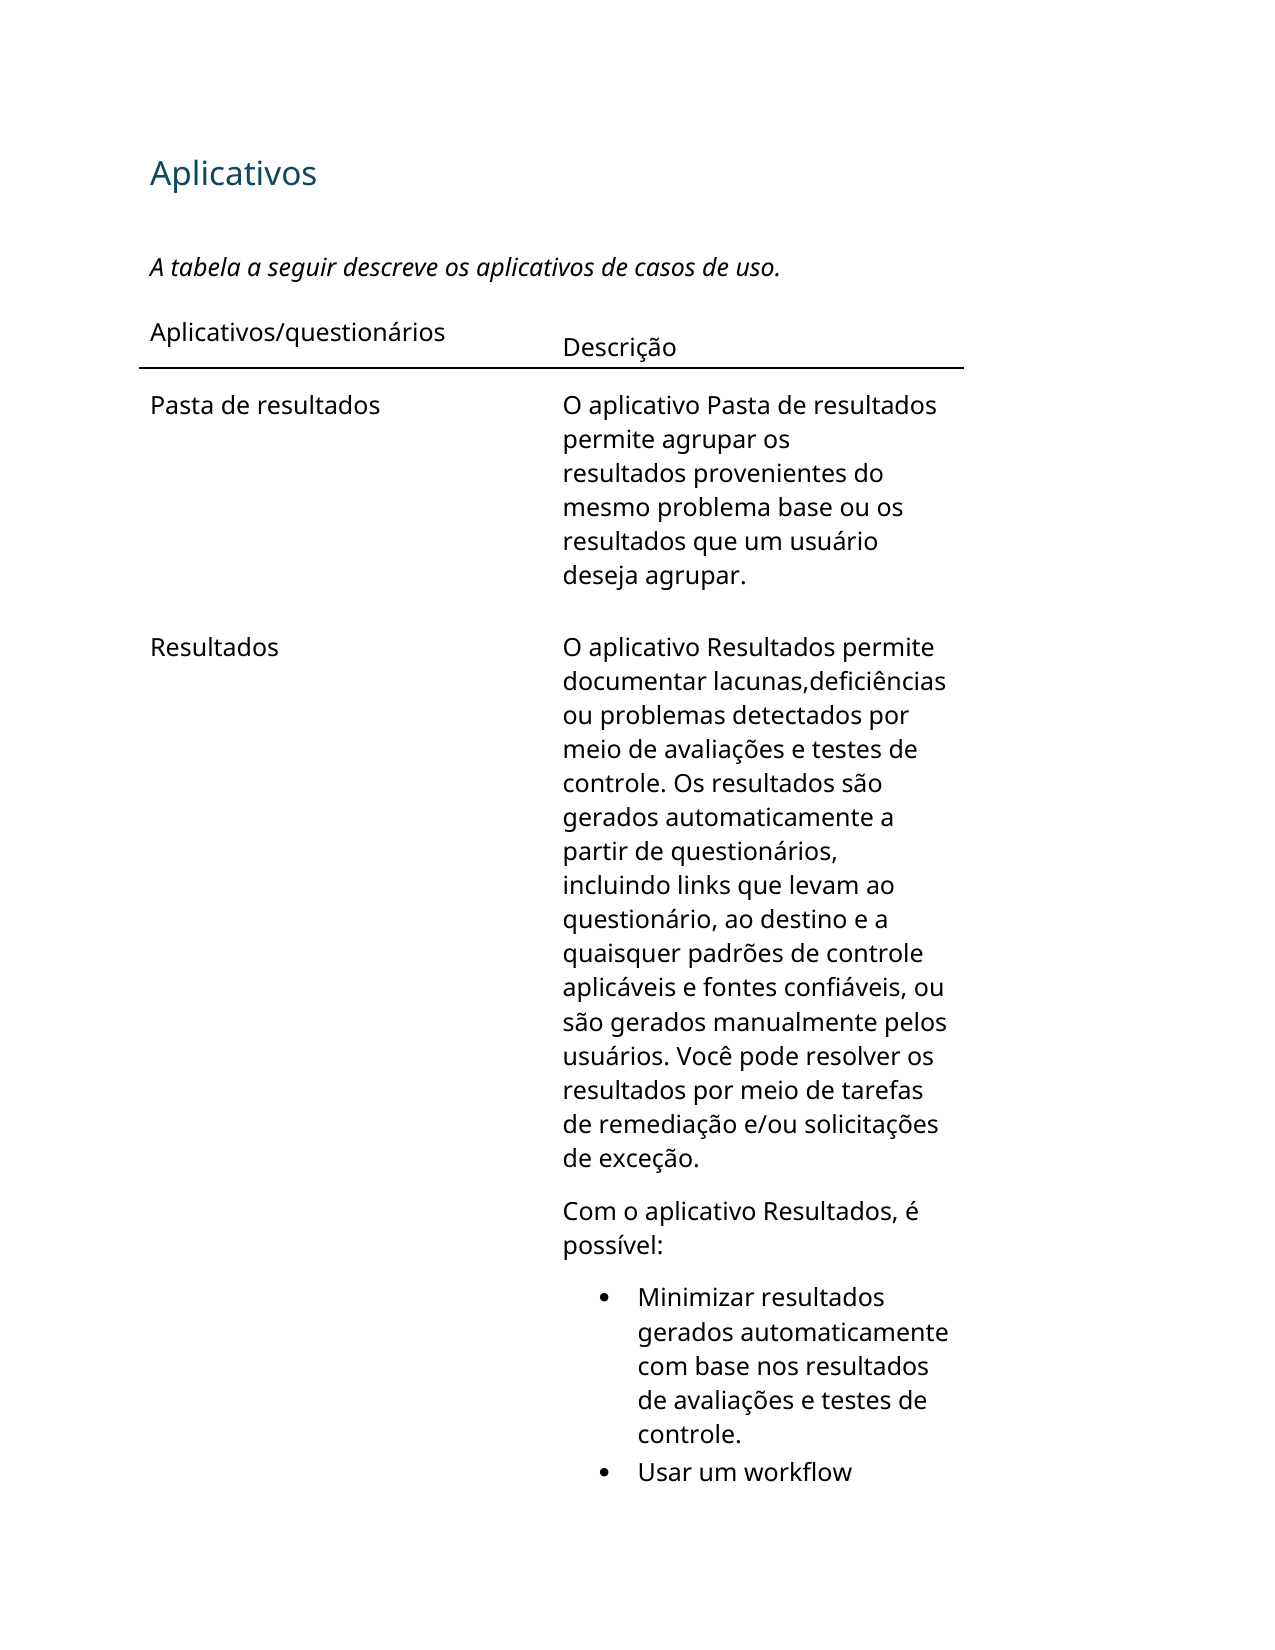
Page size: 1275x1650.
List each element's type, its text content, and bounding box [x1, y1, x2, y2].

text A tabela a seguir descreve os aplicativos de casos de uso. [150, 249, 1125, 283]
table_cell O aplicativo Pasta de resultados permite agrupar os resultados provenientes do mesmo problema base ou os resultados que um usuário deseja agrupar. [551, 369, 964, 611]
subtitle Aplicativos [150, 150, 1125, 241]
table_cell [551, 611, 964, 1488]
table_cell Pasta de resultados [139, 369, 551, 611]
table_cell Resultados [139, 611, 551, 1488]
table_header Descrição [551, 296, 964, 367]
table_header Aplicativos/questionários [139, 296, 551, 367]
